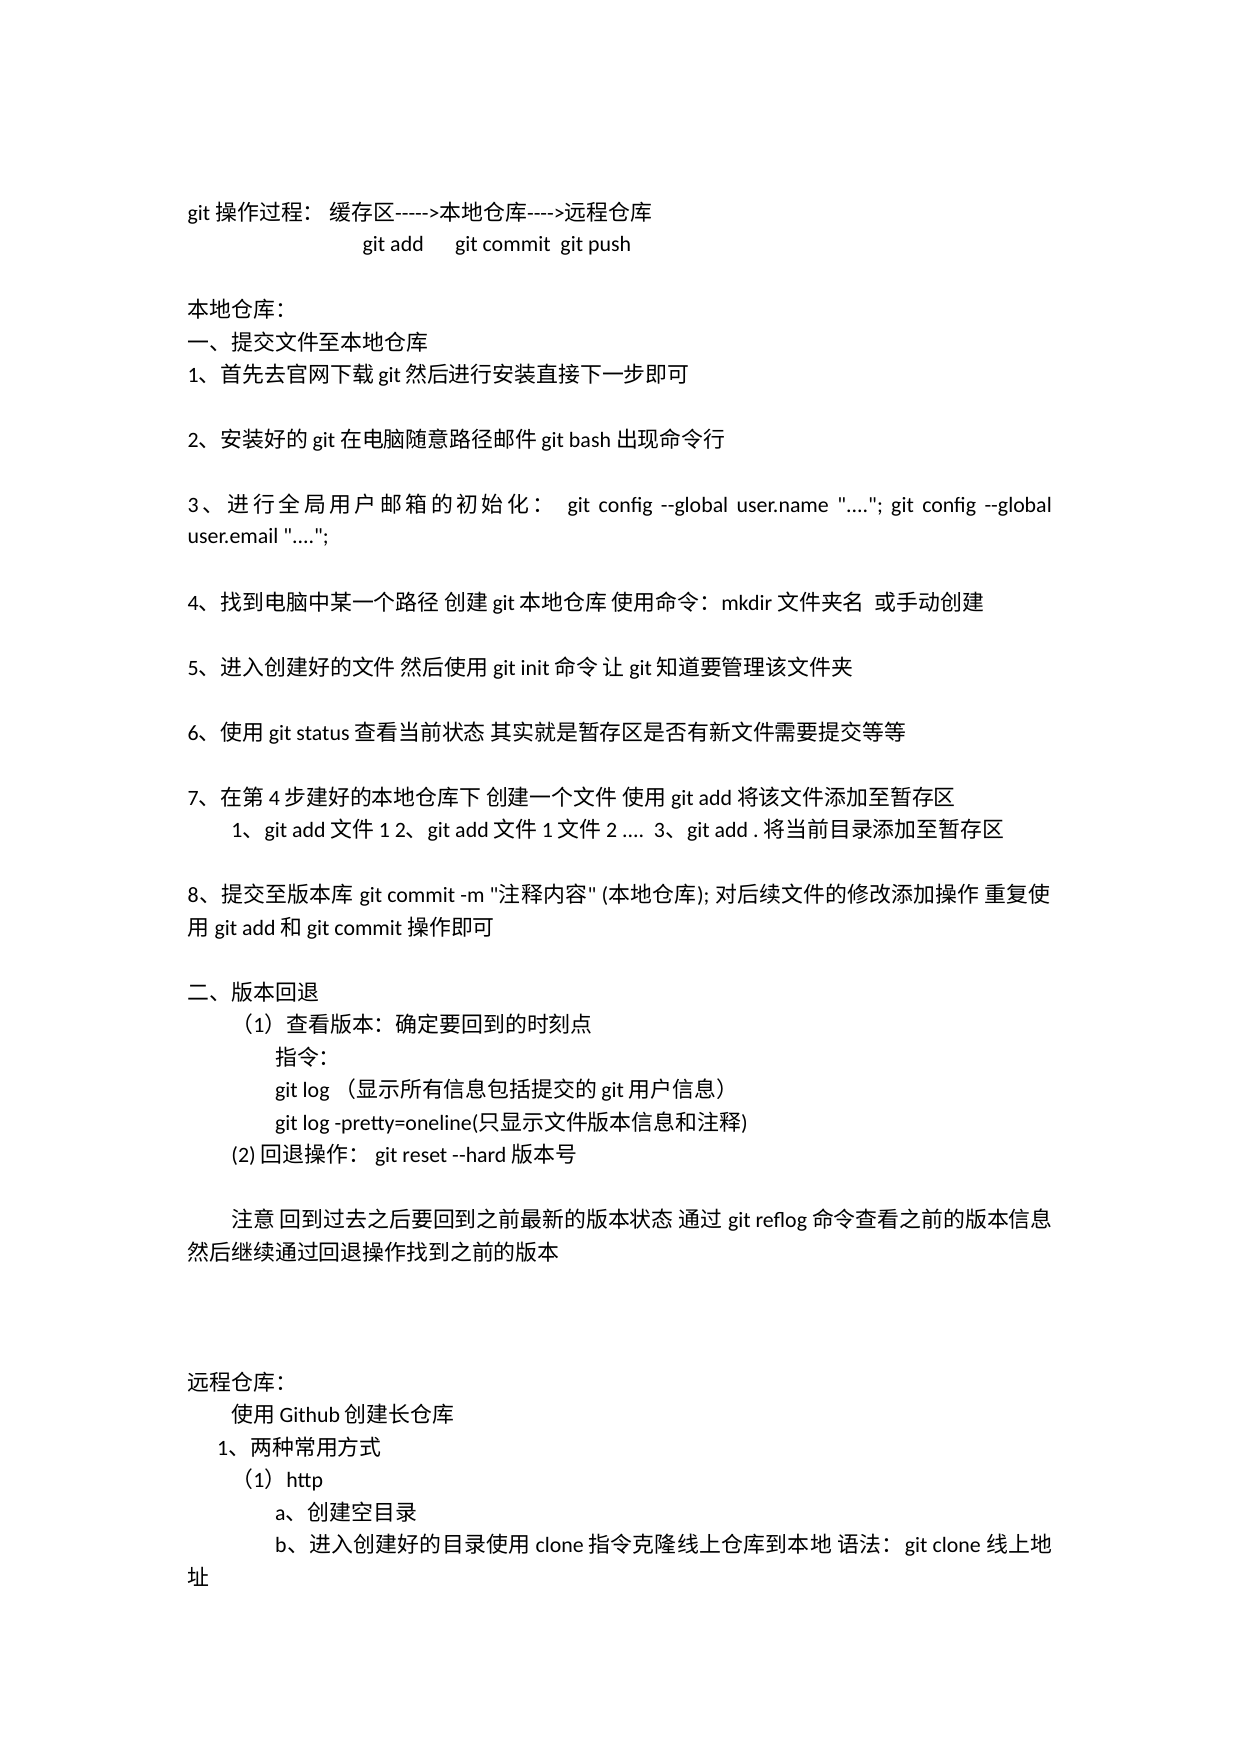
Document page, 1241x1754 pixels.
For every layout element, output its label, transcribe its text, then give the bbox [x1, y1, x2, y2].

text git add git commit git push [187, 227, 1053, 259]
text （1）查看版本：确定要回到的时刻点 [187, 1007, 1053, 1039]
text 3、进行全局用户邮箱的初始化： git config --global user.name "...."; git config --global user.email "...."; [187, 487, 1053, 552]
text b、进入创建好的目录使用clone指令克隆线上仓库到本地 语法：git clone 线上地址 [187, 1527, 1053, 1592]
text git log -pretty=oneline(只显示文件版本信息和注释) [187, 1104, 1053, 1137]
text 5、进入创建好的文件 然后使用 git init 命令 让git知道要管理该文件夹 [187, 649, 1053, 682]
text 一、提交文件至本地仓库 [187, 324, 1053, 357]
text 指令： [187, 1039, 1053, 1072]
text （1）http [187, 1462, 1053, 1494]
text 6、使用git status 查看当前状态 其实就是暂存区是否有新文件需要提交等等 [187, 714, 1053, 747]
text 1、git add 文件1 2、git add 文件1 文件2 .... 3、git add . 将当前目录添加至暂存区 [187, 812, 1053, 844]
text 1、两种常用方式 [187, 1429, 1053, 1462]
text 本地仓库： [187, 292, 1053, 324]
text 注意 回到过去之后要回到之前最新的版本状态 通过 git reflog 命令查看之前的版本信息 然后继续通过回退操作找到之前的版本 [187, 1202, 1053, 1267]
text 使用Github创建长仓库 [187, 1397, 1053, 1429]
text 二、版本回退 [187, 974, 1053, 1007]
text (2) 回退操作： git reset --hard 版本号 [187, 1137, 1053, 1169]
text 4、找到电脑中某一个路径 创建git本地仓库 使用命令：mkdir 文件夹名 或手动创建 [187, 584, 1053, 617]
text 1、首先去官网下载git然后进行安装直接下一步即可 [187, 357, 1053, 389]
text git log （显示所有信息包括提交的git用户信息） [187, 1072, 1053, 1104]
text 8、提交至版本库 git commit -m "注释内容" (本地仓库); 对后续文件的修改添加操作 重复使用 git add 和git commit 操作即可 [187, 877, 1053, 942]
text git 操作过程： 缓存区----->本地仓库---->远程仓库 [187, 194, 1053, 227]
text 7、在第4步建好的本地仓库下 创建一个文件 使用 git add 将该文件添加至暂存区 [187, 779, 1053, 812]
text a、创建空目录 [187, 1494, 1053, 1527]
text 远程仓库： [187, 1364, 1053, 1397]
text 2、安装好的git 在电脑随意路径邮件git bash 出现命令行 [187, 422, 1053, 454]
